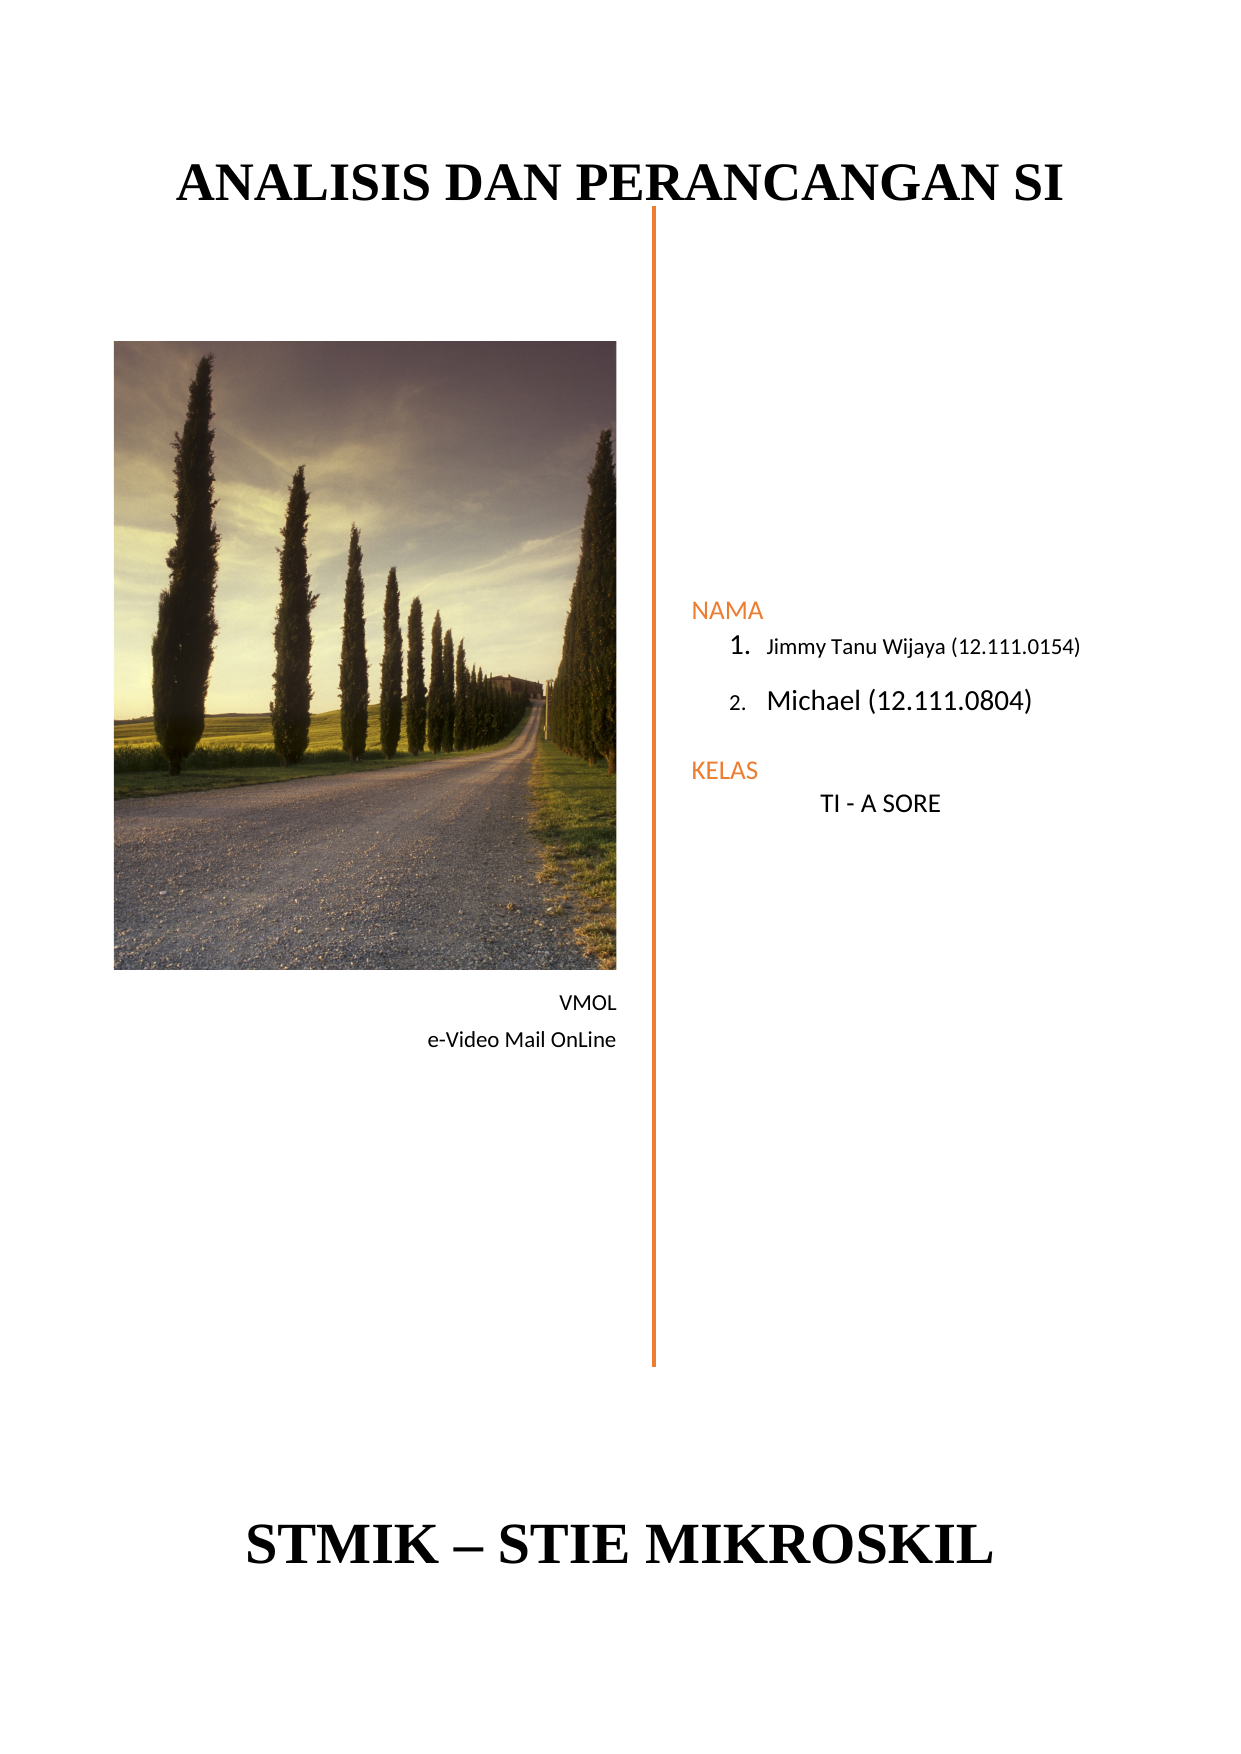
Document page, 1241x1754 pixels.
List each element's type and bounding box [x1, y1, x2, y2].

picture [113, 341, 617, 970]
